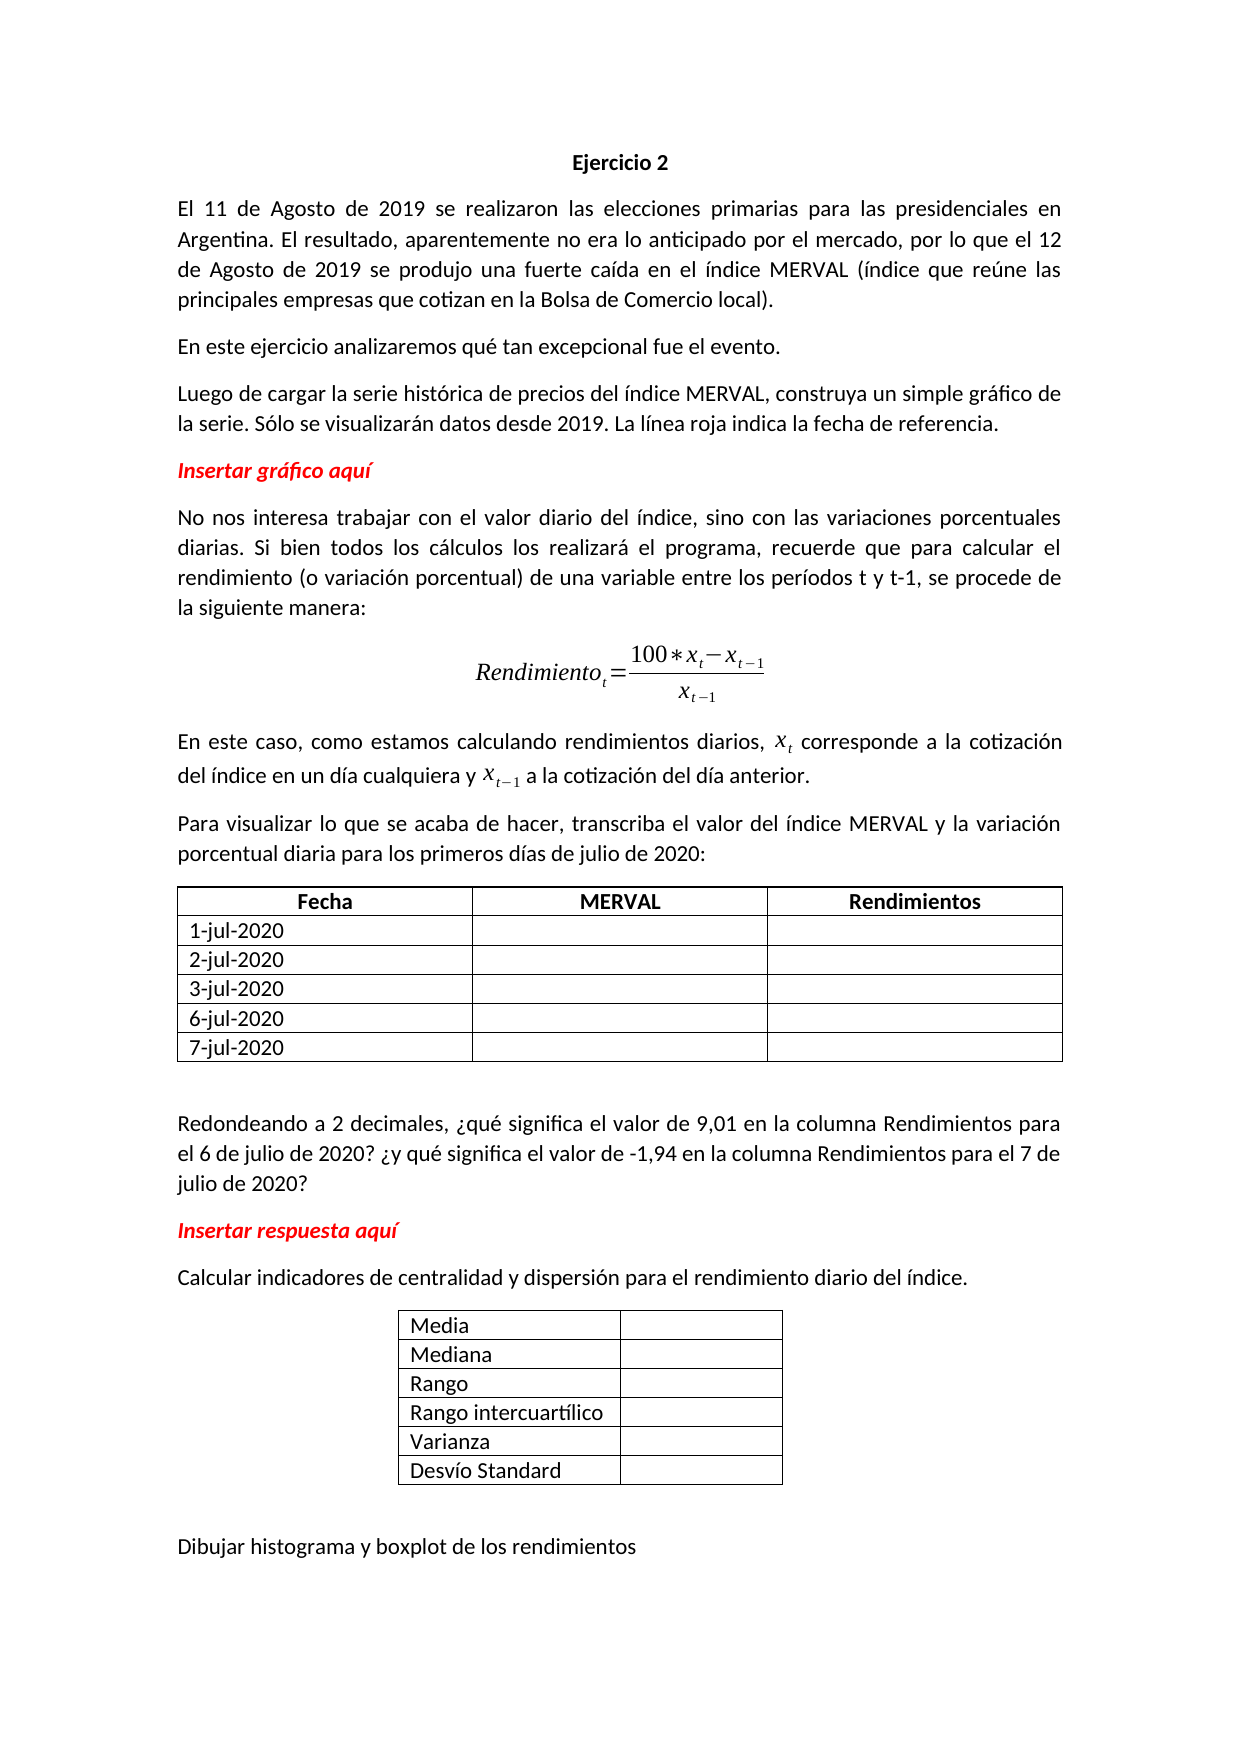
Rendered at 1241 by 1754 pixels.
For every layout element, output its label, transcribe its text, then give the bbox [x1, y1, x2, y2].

text En este caso, como estamos calculando rendimientos diarios, corresponde a la cotización del índice en un día cualquiera y a la cotización del día anterior. [177, 726, 1063, 790]
table_cell Rango [399, 1369, 620, 1397]
table_cell 2-jul-2020 [178, 946, 472, 973]
table_header Media [399, 1311, 620, 1339]
table_cell [768, 946, 1062, 973]
text No nos interesa trabajar con el valor diario del índice, sino con las variaciones porcentuales diarias. Si bien todos los cálculos los realizará el programa, recuerde que para calcular el rendimiento (o variación porcentual) de una variable entre los períodos t y t-1, se procede de la siguiente manera: [177, 503, 1063, 621]
table_header Fecha [178, 888, 472, 915]
table_header [621, 1311, 782, 1339]
table_cell [473, 975, 767, 1003]
text Redondeando a 2 decimales, ¿qué significa el valor de 9,01 en la columna Rendimientos para el 6 de julio de 2020? ¿y qué significa el valor de -1,94 en la columna Rendimientos para el 7 de julio de 2020? [177, 1109, 1063, 1197]
table_cell [621, 1427, 782, 1455]
table_cell [768, 916, 1062, 944]
table_header MERVAL [473, 888, 767, 915]
table_cell [768, 1004, 1062, 1032]
text El 11 de Agosto de 2019 se realizaron las elecciones primarias para las presidenciales en Argentina. El resultado, aparentemente no era lo anticipado por el mercado, por lo que el 12 de Agosto de 2019 se produjo una fuerte caída en el índice MERVAL (índice que reúne las principales empresas que cotizan en la Bolsa de Comercio local). [177, 194, 1063, 313]
text Calcular indicadores de centralidad y dispersión para el rendimiento diario del índice. [177, 1263, 1063, 1291]
table_cell [473, 946, 767, 973]
table_cell [621, 1340, 782, 1368]
table_cell Varianza [399, 1427, 620, 1455]
table_cell 7-jul-2020 [178, 1033, 472, 1061]
text Insertar gráfico aquí [177, 456, 1063, 484]
table_cell [768, 975, 1062, 1003]
table_cell [621, 1398, 782, 1426]
table_cell [621, 1456, 782, 1484]
table_cell 3-jul-2020 [178, 975, 472, 1003]
table_cell Desvío Standard [399, 1456, 620, 1484]
table_cell [473, 916, 767, 944]
text Ejercicio 2 [177, 148, 1063, 176]
text Dibujar histograma y boxplot de los rendimientos [177, 1532, 1063, 1560]
table_cell [473, 1033, 767, 1061]
text Luego de cargar la serie histórica de precios del índice MERVAL, construya un simple gráfico de la serie. Sólo se visualizarán datos desde 2019. La línea roja indica la fecha de referencia. [177, 379, 1063, 437]
text En este ejercicio analizaremos qué tan excepcional fue el evento. [177, 332, 1063, 360]
table_cell [621, 1369, 782, 1397]
text Para visualizar lo que se acaba de hacer, transcriba el valor del índice MERVAL y la variación porcentual diaria para los primeros días de julio de 2020: [177, 809, 1063, 867]
table_cell 6-jul-2020 [178, 1004, 472, 1032]
table_cell [768, 1033, 1062, 1061]
table_header Rendimientos [768, 888, 1062, 915]
table_cell Mediana [399, 1340, 620, 1368]
table_cell [473, 1004, 767, 1032]
table_cell 1-jul-2020 [178, 916, 472, 944]
table_cell Rango intercuartílico [399, 1398, 620, 1426]
text Insertar respuesta aquí [177, 1216, 1063, 1244]
